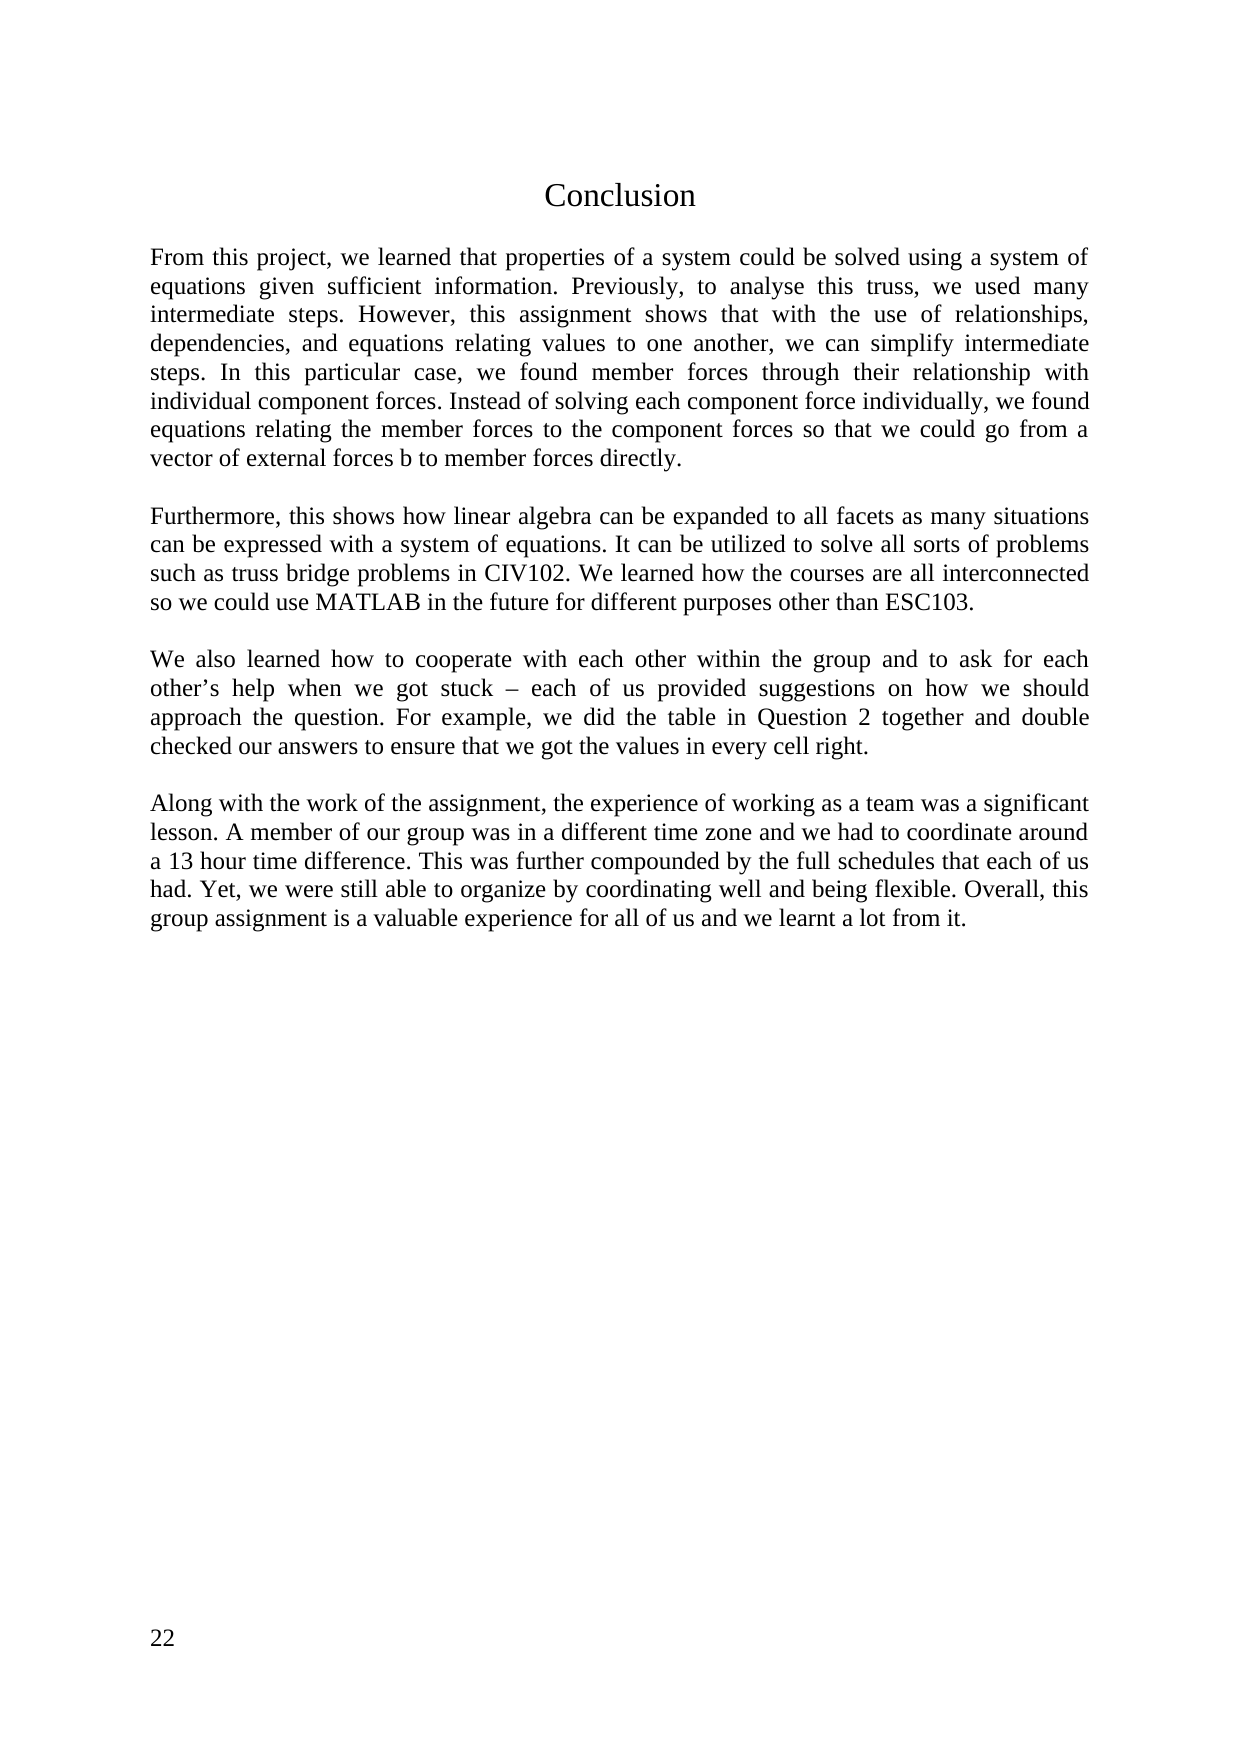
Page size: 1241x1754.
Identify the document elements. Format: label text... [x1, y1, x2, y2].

text Along with the work of the assignment, the experience of working as a team was a significant lesson. A member of our group was in a different time zone and we had to coordinate around a 13 hour time difference. This was further compounded by the full schedules that each of us had. Yet, we were still able to organize by coordinating well and being flexible. Overall, this group assignment is a valuable experience for all of us and we learnt a lot from it. [150, 788, 1090, 932]
text We also learned how to cooperate with each other within the group and to ask for each other’s help when we got stuck – each of us provided suggestions on how we should approach the question. For example, we did the table in Question 2 together and double checked our answers to ensure that we got the values in every cell right. [150, 644, 1090, 759]
text Furthermore, this shows how linear algebra can be expanded to all facets as many situations can be expressed with a system of equations. It can be utilized to solve all sorts of problems such as truss bridge problems in CIV102. We learned how the courses are all interconnected so we could use MATLAB in the future for different purposes other than ESC103. [150, 501, 1090, 616]
text From this project, we learned that properties of a system could be solved using a system of equations given sufficient information. Previously, to analyse this truss, we used many intermediate steps. However, this assignment shows that with the use of relationships, dependencies, and equations relating values to one another, we can simplify intermediate steps. In this particular case, we found member forces through their relationship with individual component forces. Instead of solving each component force individually, we found equations relating the member forces to the component forces so that we could go from a vector of external forces b to member forces directly. [150, 242, 1090, 472]
subtitle Conclusion [150, 175, 1090, 213]
